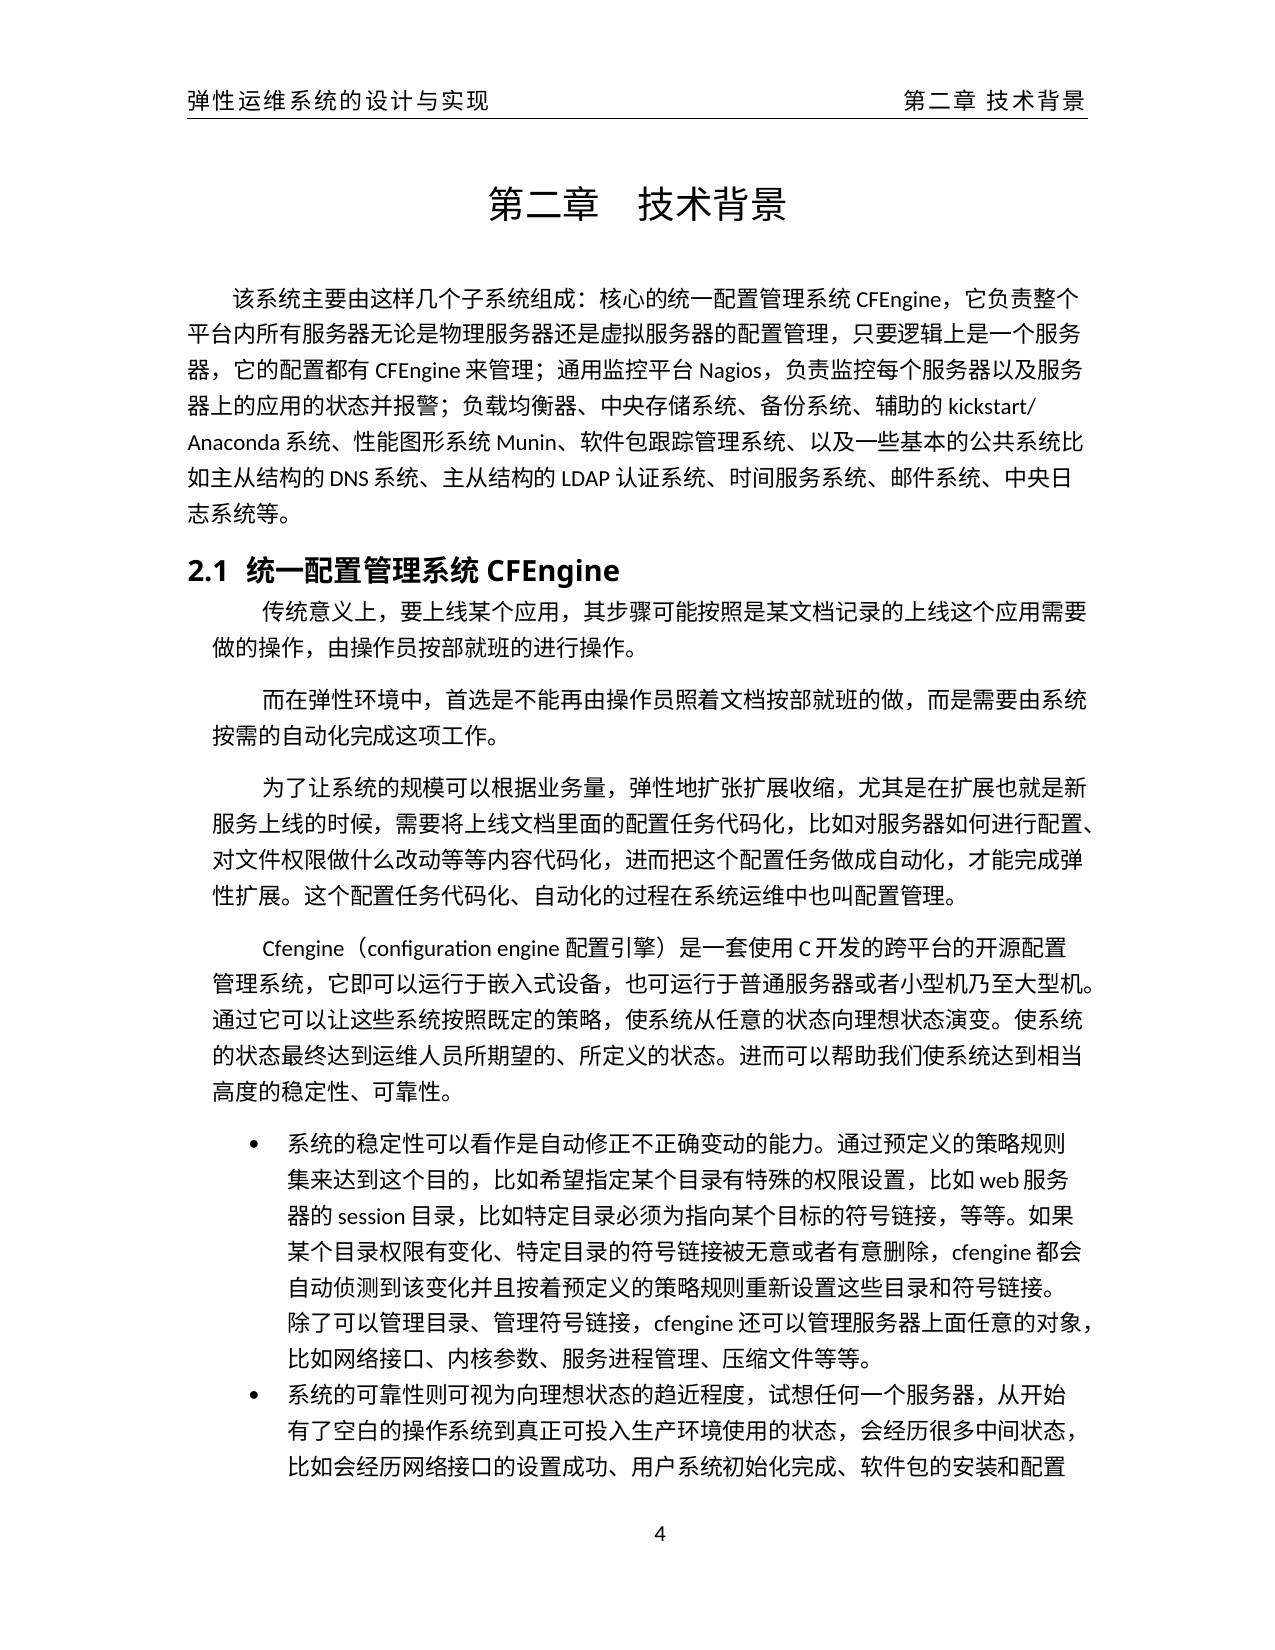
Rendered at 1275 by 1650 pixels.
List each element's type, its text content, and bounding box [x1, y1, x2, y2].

list 系统的稳定性可以看作是自动修正不正确变动的能力。通过预定义的策略规则集来达到这个目的，比如希望指定某个目录有特殊的权限设置，比如web服务器的session目录，比如特定目录必须为指向某个目标的符号链接，等等。如果某个目录权限有变化、特定目录的符号链接被无意或者有意删除，cfengine都会自动侦测到该变化并且按着预定义的策略规则重新设置这些目录和符号链接。除了可以管理目录、管理符号链接，cfengine还可以管理服务器上面任意的对象，比如网络接口、内核参数、服务进程管理、压缩文件等等。 [250, 1126, 1088, 1374]
text 该系统主要由这样几个子系统组成：核心的统一配置管理系统 CFEngine，它负责整个平台内所有服务器无论是物理服务器还是虚拟服务器的配置管理，只要逻辑上是一个服务器，它的配置都有CFEngine来管理；通用监控平台Nagios，负责监控每个服务器以及服务器上的应用的状态并报警；负载均衡器、中央存储系统、备份系统、辅助的kickstart/Anaconda系统、性能图形系统Munin、软件包跟踪管理系统、以及一些基本的公共系统比如主从结构的DNS系统、主从结构的LDAP认证系统、时间服务系统、邮件系统、中央日志系统等。 [187, 280, 1088, 529]
subtitle 技术背景 [187, 175, 1088, 229]
text 为了让系统的规模可以根据业务量，弹性地扩张扩展收缩，尤其是在扩展也就是新服务上线的时候，需要将上线文档里面的配置任务代码化，比如对服务器如何进行配置、对文件权限做什么改动等等内容代码化，进而把这个配置任务做成自动化，才能完成弹性扩展。这个配置任务代码化、自动化的过程在系统运维中也叫配置管理。 [212, 770, 1088, 911]
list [250, 1377, 1088, 1482]
text 传统意义上，要上线某个应用，其步骤可能按照是某文档记录的上线这个应用需要做的操作，由操作员按部就班的进行操作。 [212, 594, 1088, 663]
subtitle 统一配置管理系统 CFEngine [187, 548, 1088, 590]
text 而在弹性环境中，首选是不能再由操作员照着文档按部就班的做，而是需要由系统按需的自动化完成这项工作。 [212, 682, 1088, 751]
text Cfengine（configuration engine配置引擎）是一套使用C开发的跨平台的开源配置管理系统，它即可以运行于嵌入式设备，也可运行于普通服务器或者小型机乃至大型机。通过它可以让这些系统按照既定的策略，使系统从任意的状态向理想状态演变。使系统的状态最终达到运维人员所期望的、所定义的状态。进而可以帮助我们使系统达到相当高度的稳定性、可靠性。 [212, 930, 1088, 1107]
